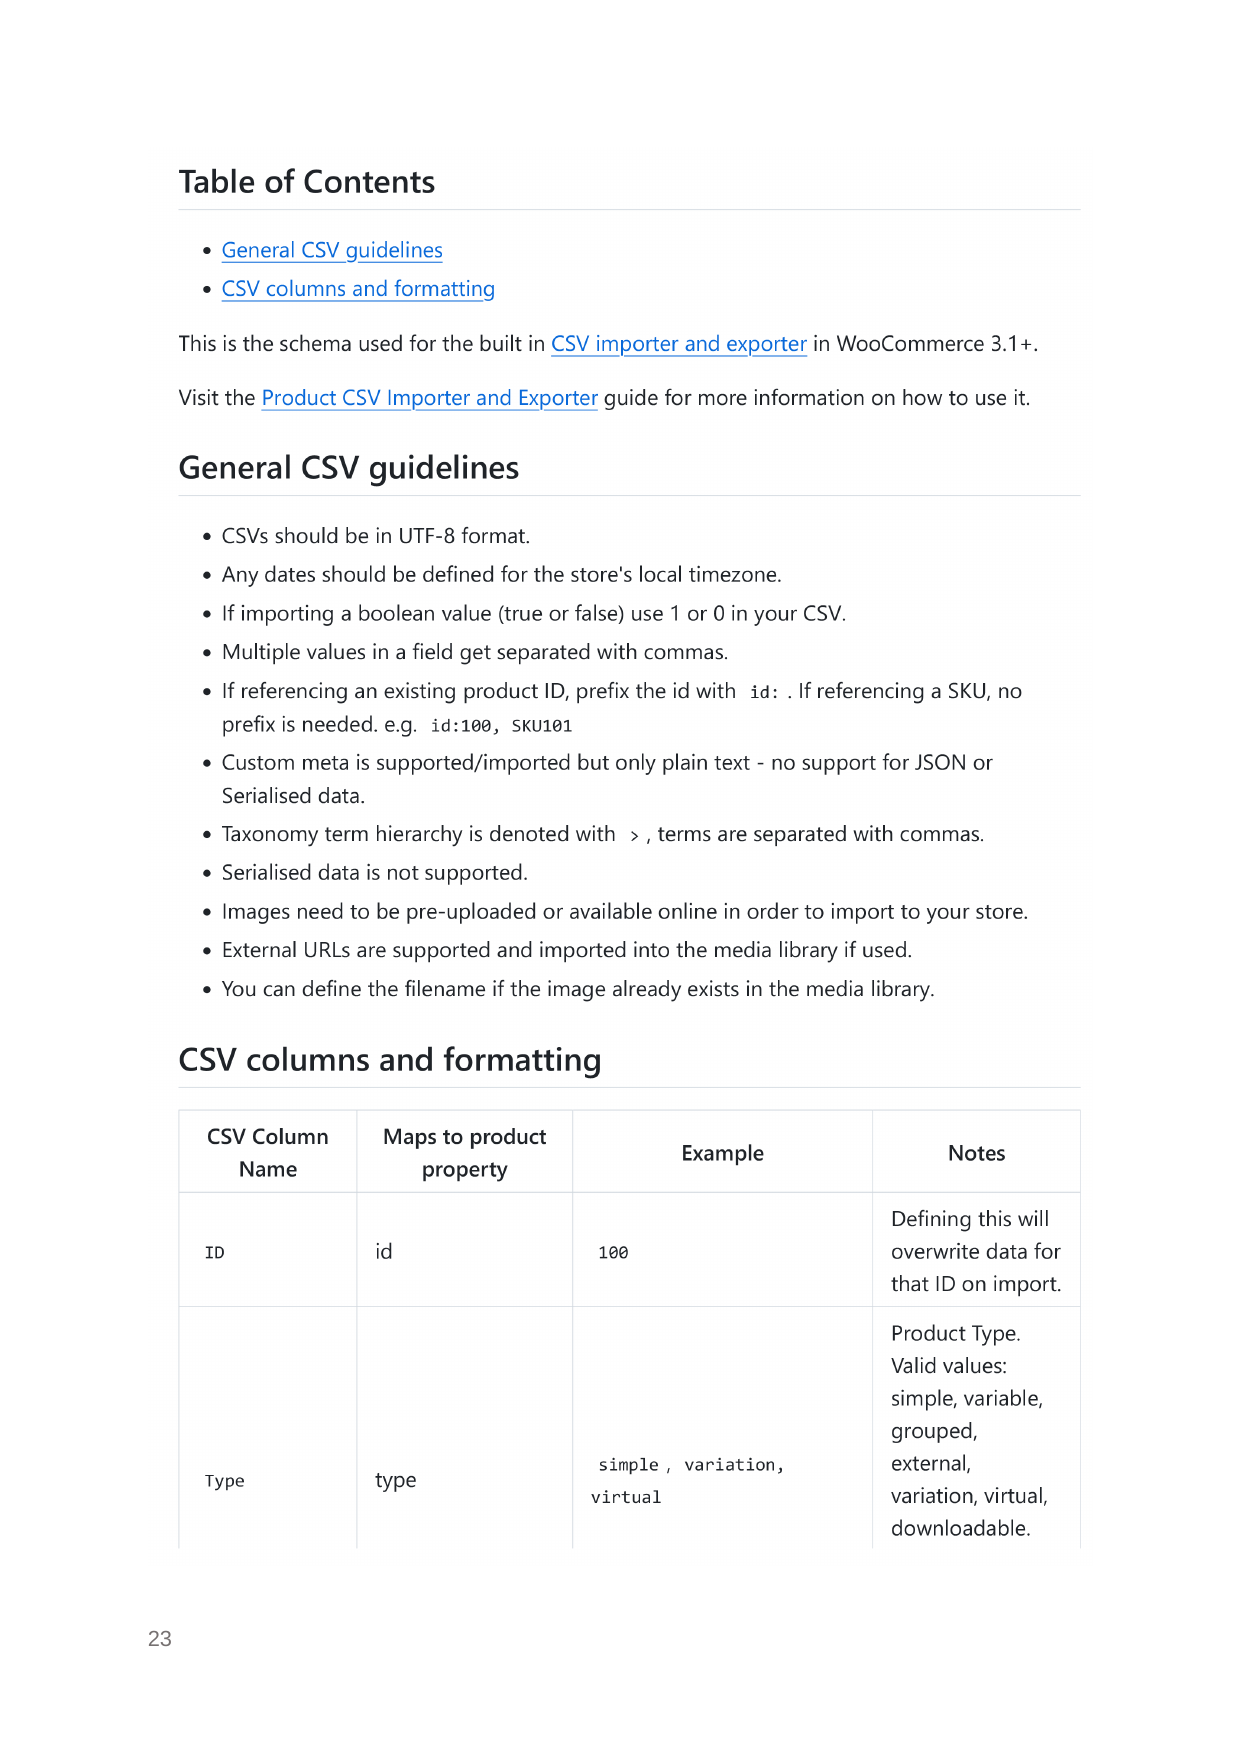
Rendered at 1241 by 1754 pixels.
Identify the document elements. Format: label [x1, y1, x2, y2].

picture [147, 147, 1093, 1566]
